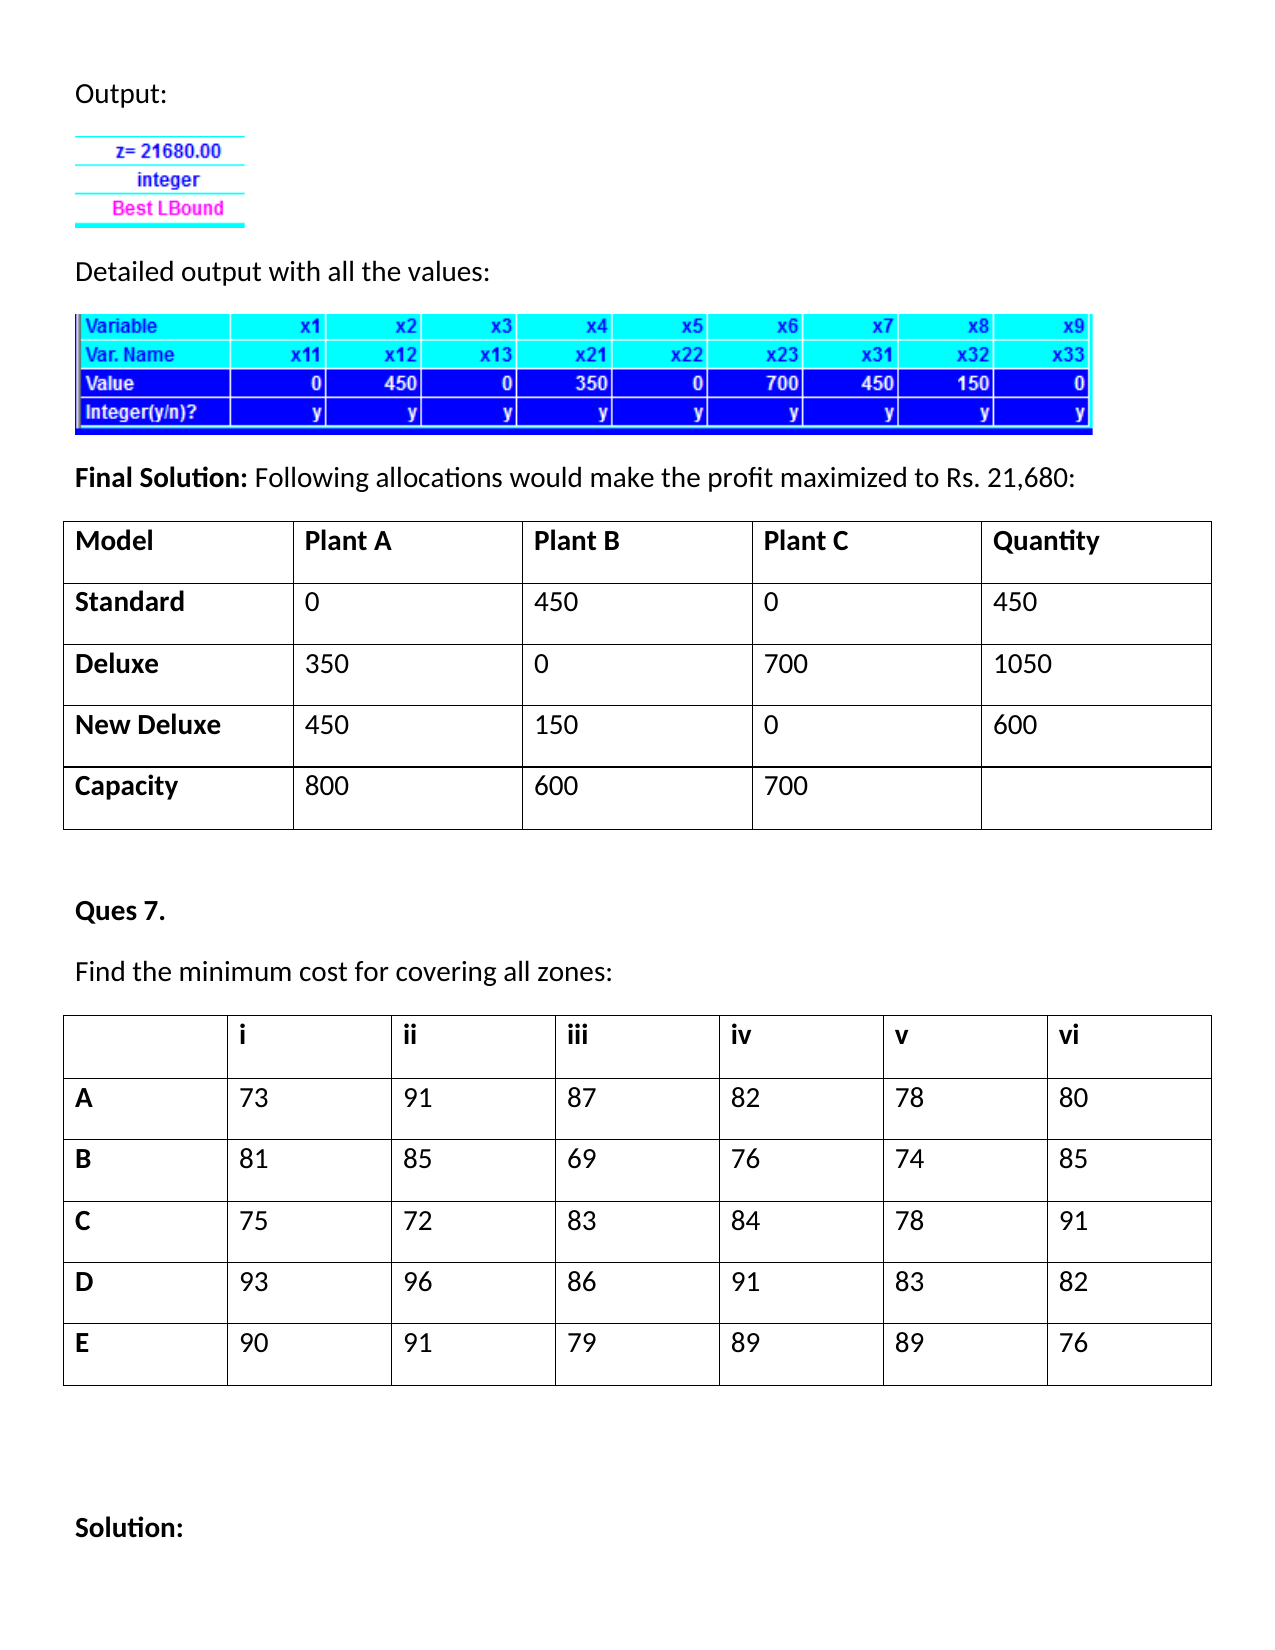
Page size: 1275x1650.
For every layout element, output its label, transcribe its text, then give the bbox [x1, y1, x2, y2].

table_cell 91 [720, 1263, 883, 1323]
table_cell [982, 768, 1211, 829]
table_header Plant C [753, 522, 981, 582]
table_cell 89 [884, 1324, 1047, 1384]
table_cell Capacity [64, 768, 293, 829]
table_header iv [720, 1016, 883, 1078]
table_header [64, 1016, 227, 1078]
text Find the minimum cost for covering all zones: [75, 953, 1200, 989]
table_cell 89 [720, 1324, 883, 1384]
table_cell 72 [392, 1202, 555, 1262]
table_cell E [64, 1324, 227, 1384]
table_cell 79 [556, 1324, 719, 1384]
table_cell 600 [982, 706, 1211, 766]
text Solution: [75, 1509, 1200, 1545]
table_header vi [1048, 1016, 1211, 1078]
table_cell 83 [556, 1202, 719, 1262]
table_cell 90 [228, 1324, 391, 1384]
table_cell 75 [228, 1202, 391, 1262]
table_cell 81 [228, 1140, 391, 1201]
table_header Model [64, 522, 293, 582]
table_header iii [556, 1016, 719, 1078]
table_cell Deluxe [64, 645, 293, 705]
table_cell 450 [982, 584, 1211, 644]
text Detailed output with all the values: [75, 253, 1200, 288]
table_cell 93 [228, 1263, 391, 1323]
table_header Plant A [294, 522, 522, 582]
table_cell 84 [720, 1202, 883, 1262]
table_cell Standard [64, 584, 293, 644]
table_header i [228, 1016, 391, 1078]
picture [75, 136, 245, 228]
table_cell 0 [294, 584, 522, 644]
table_cell 91 [1048, 1202, 1211, 1262]
table_cell 82 [720, 1079, 883, 1139]
table_cell 76 [1048, 1324, 1211, 1384]
table_cell 450 [523, 584, 752, 644]
table_cell 150 [523, 706, 752, 766]
table_header Plant B [523, 522, 752, 582]
table_cell 91 [392, 1324, 555, 1384]
table_cell 700 [753, 768, 981, 829]
table_header v [884, 1016, 1047, 1078]
table_cell 350 [294, 645, 522, 705]
table_cell 78 [884, 1202, 1047, 1262]
table_cell C [64, 1202, 227, 1262]
table_cell 85 [392, 1140, 555, 1201]
table_cell 82 [1048, 1263, 1211, 1323]
table_header Quantity [982, 522, 1211, 582]
table_cell 800 [294, 768, 522, 829]
table_cell A [64, 1079, 227, 1139]
table_cell 73 [228, 1079, 391, 1139]
table_cell 700 [753, 645, 981, 705]
table_cell 91 [392, 1079, 555, 1139]
table_cell 600 [523, 768, 752, 829]
table_cell 87 [556, 1079, 719, 1139]
table_cell 76 [720, 1140, 883, 1201]
table_cell 1050 [982, 645, 1211, 705]
table_cell 80 [1048, 1079, 1211, 1139]
table_cell 85 [1048, 1140, 1211, 1201]
text Output: [75, 75, 1200, 111]
text Final Solution: Following allocations would make the profit maximized to Rs. 21,680: [75, 459, 1200, 495]
table_cell 450 [294, 706, 522, 766]
table_cell 0 [753, 706, 981, 766]
picture [75, 314, 1093, 435]
table_cell 83 [884, 1263, 1047, 1323]
table_cell 86 [556, 1263, 719, 1323]
table_cell 0 [753, 584, 981, 644]
table_cell D [64, 1263, 227, 1323]
table_cell B [64, 1140, 227, 1201]
table_cell 0 [523, 645, 752, 705]
table_cell 78 [884, 1079, 1047, 1139]
table_header ii [392, 1016, 555, 1078]
table_cell 96 [392, 1263, 555, 1323]
table_cell 69 [556, 1140, 719, 1201]
table_cell New Deluxe [64, 706, 293, 766]
text Ques 7. [75, 892, 1200, 927]
table_cell 74 [884, 1140, 1047, 1201]
